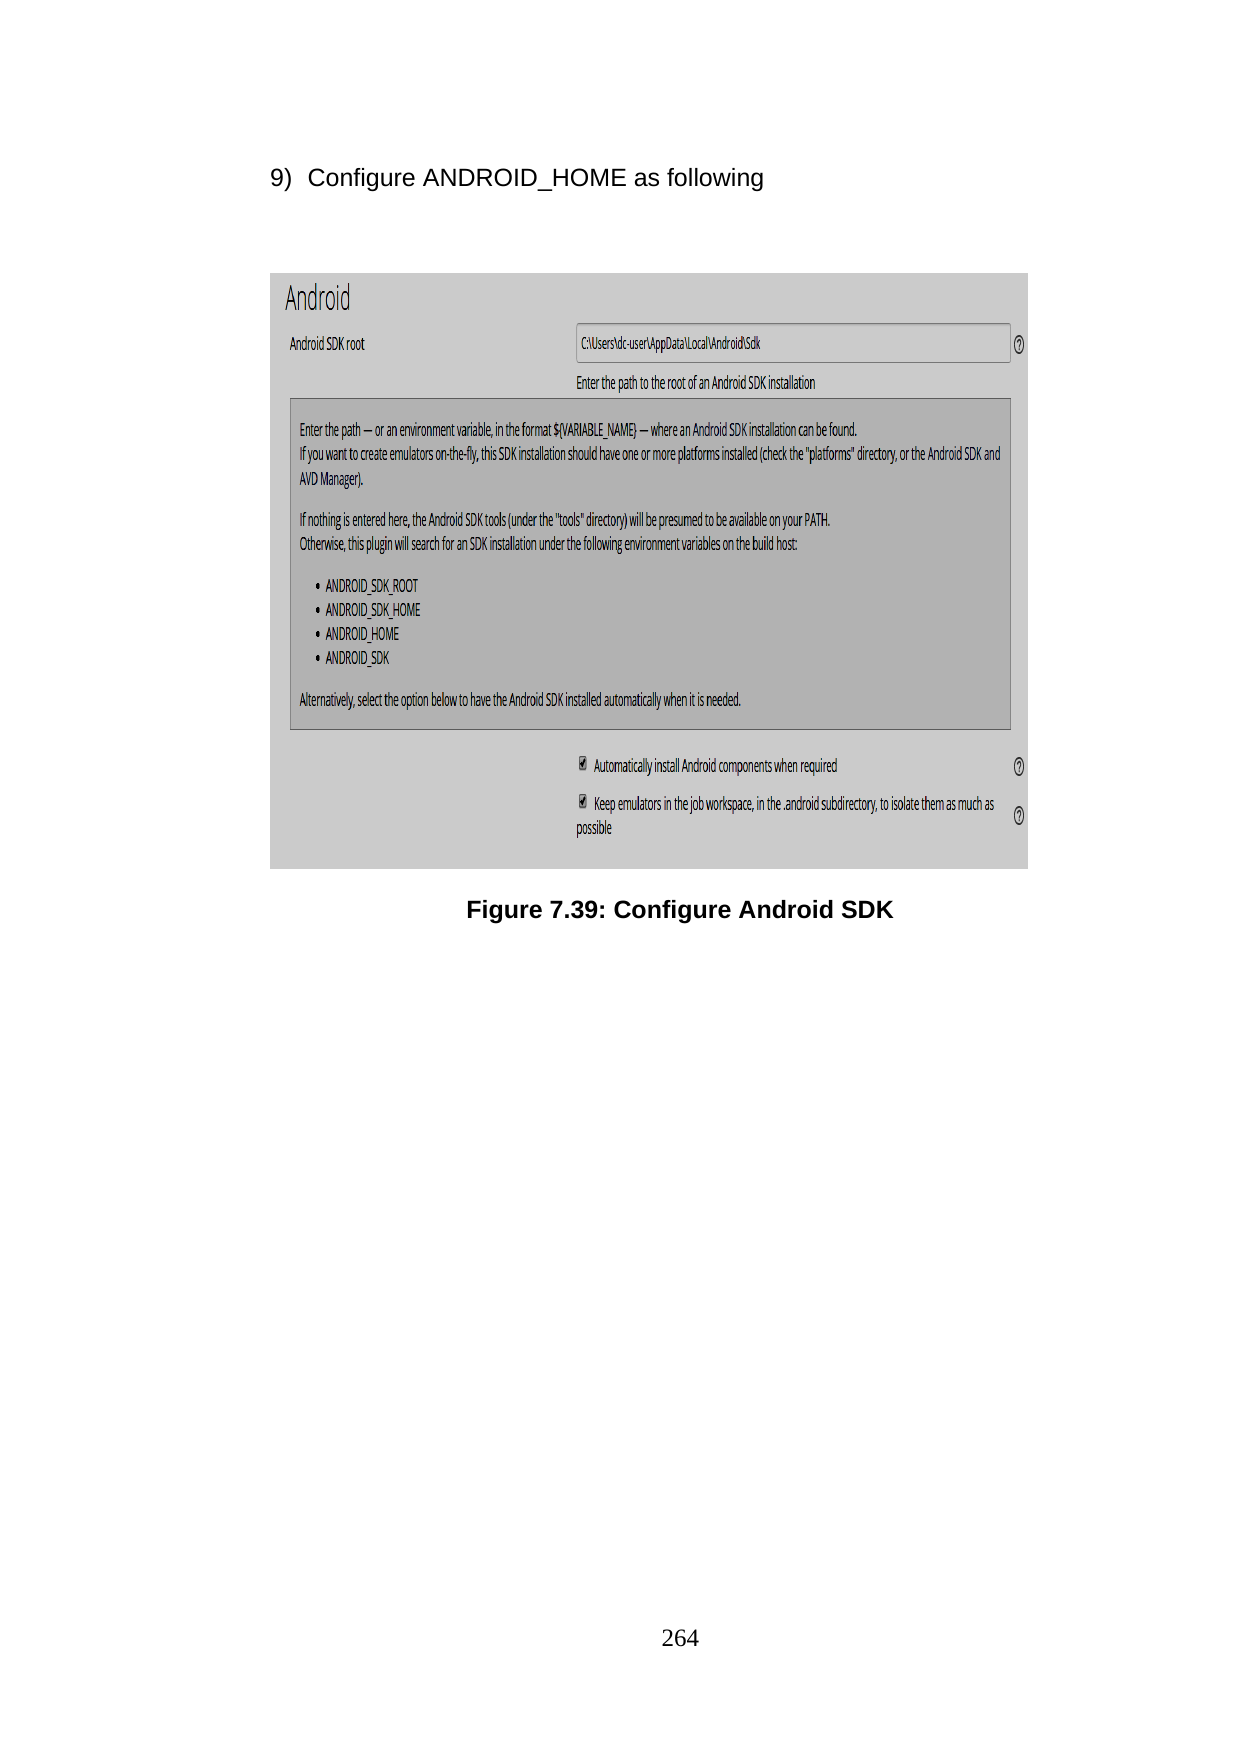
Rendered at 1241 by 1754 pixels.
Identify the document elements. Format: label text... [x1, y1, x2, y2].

list Configure ANDROID_HOME as following [270, 162, 1090, 191]
text Figure 7.39: Configure Android SDK [270, 896, 1090, 924]
